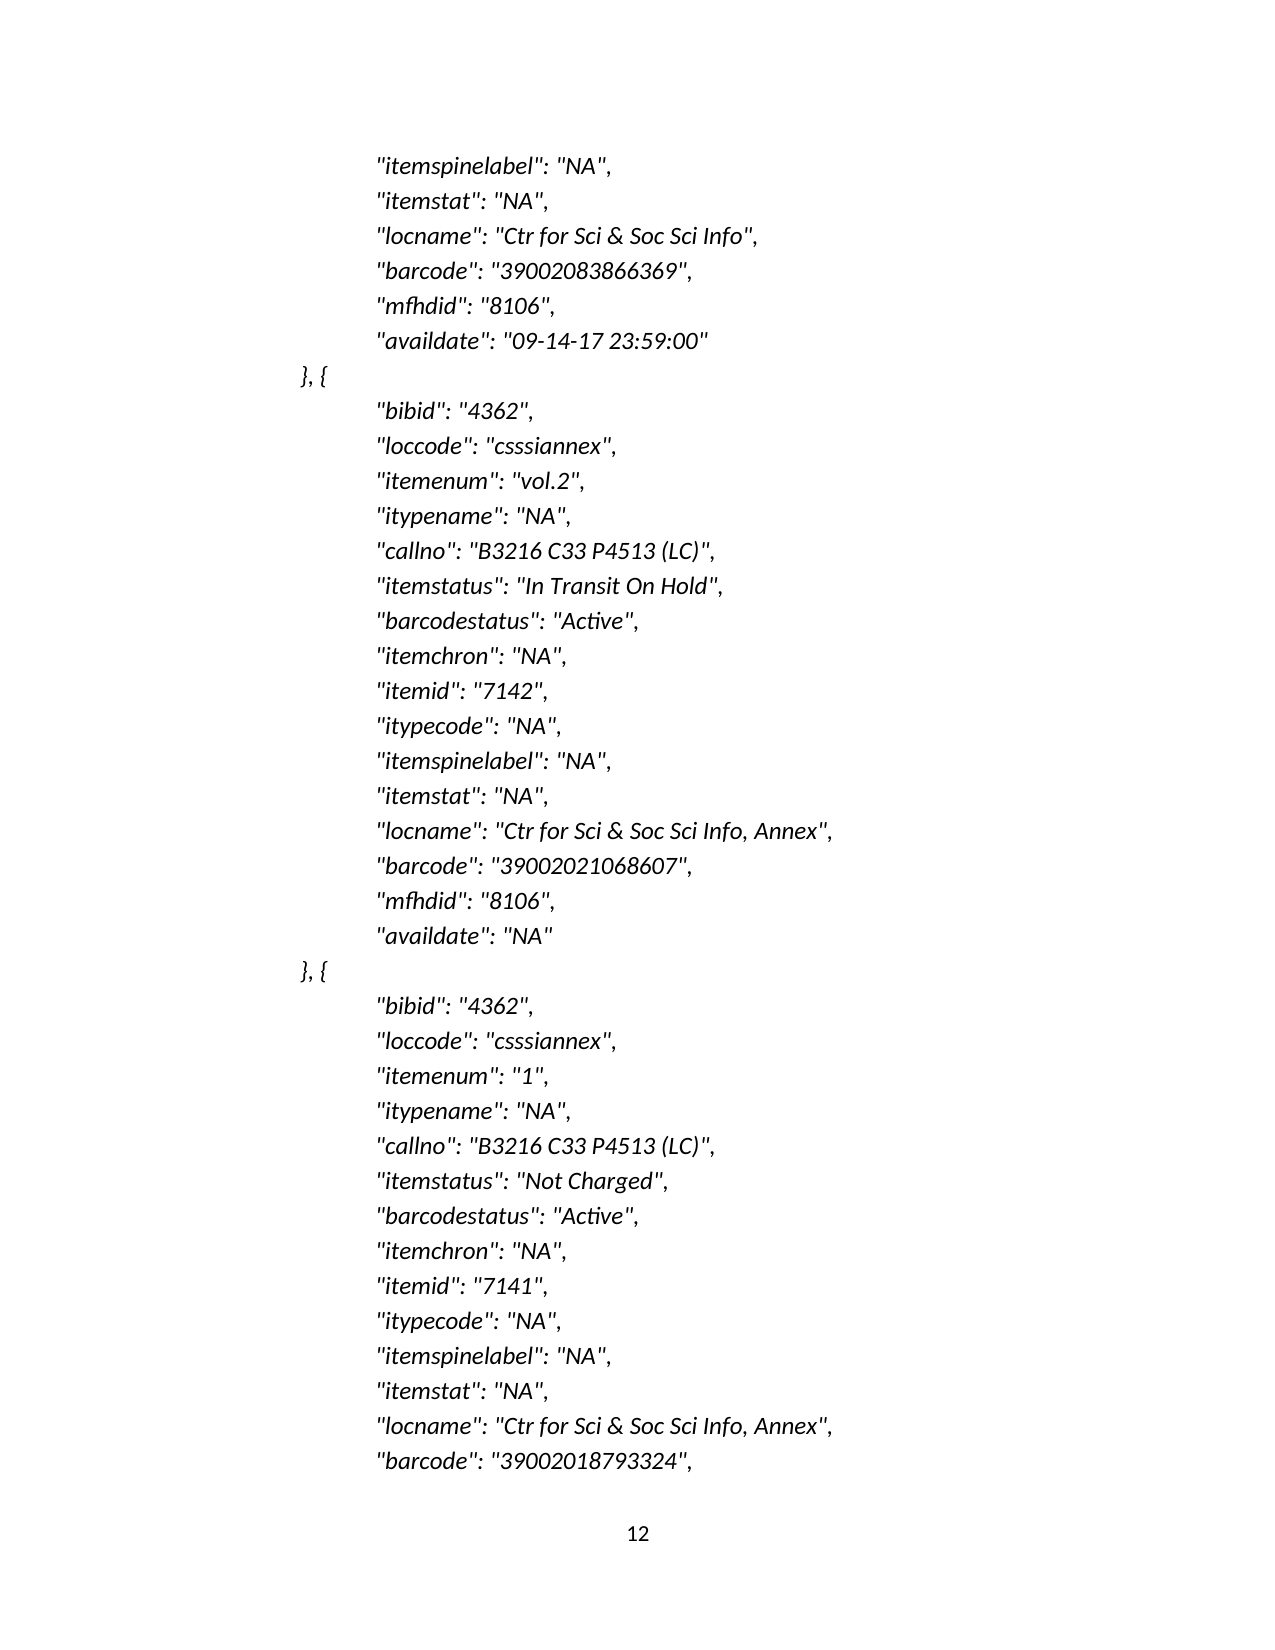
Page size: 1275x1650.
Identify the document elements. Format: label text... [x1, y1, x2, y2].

text "itemstat": "NA", [225, 780, 1125, 811]
text "itypename": "NA", [225, 500, 1125, 531]
text "itemstat": "NA", [225, 1375, 1125, 1406]
text "bibid": "4362", [225, 990, 1125, 1021]
text "itypecode": "NA", [225, 710, 1125, 741]
text "itemstatus": "Not Charged", [225, 1165, 1125, 1196]
text "loccode": "csssiannex", [225, 1025, 1125, 1056]
text "itemid": "7142", [225, 675, 1125, 706]
text }, { [225, 955, 1125, 986]
text "barcode": "39002083866369", [225, 255, 1125, 286]
text "mfhdid": "8106", [225, 290, 1125, 321]
text "bibid": "4362", [225, 395, 1125, 426]
text "locname": "Ctr for Sci & Soc Sci Info, Annex", [225, 1410, 1125, 1441]
text "itemenum": "1", [225, 1060, 1125, 1091]
text "barcodestatus": "Active", [225, 605, 1125, 636]
text "itemspinelabel": "NA", [225, 745, 1125, 776]
text "itemchron": "NA", [225, 1235, 1125, 1266]
text "availdate": "NA" [225, 920, 1125, 951]
text "locname": "Ctr for Sci & Soc Sci Info", [225, 220, 1125, 251]
text "itemspinelabel": "NA", [225, 150, 1125, 181]
text "itemstat": "NA", [225, 185, 1125, 216]
text "loccode": "csssiannex", [225, 430, 1125, 461]
text "itemspinelabel": "NA", [225, 1340, 1125, 1371]
text "callno": "B3216 C33 P4513 (LC)", [225, 535, 1125, 566]
text "locname": "Ctr for Sci & Soc Sci Info, Annex", [225, 815, 1125, 846]
text "itemenum": "vol.2", [225, 465, 1125, 496]
text "barcode": "39002018793324", [225, 1445, 1125, 1476]
text "itemchron": "NA", [225, 640, 1125, 671]
text "callno": "B3216 C33 P4513 (LC)", [225, 1130, 1125, 1161]
text "availdate": "09-14-17 23:59:00" [225, 325, 1125, 356]
text "itemstatus": "In Transit On Hold", [225, 570, 1125, 601]
text "itypecode": "NA", [225, 1305, 1125, 1336]
text "barcodestatus": "Active", [225, 1200, 1125, 1231]
text "barcode": "39002021068607", [225, 850, 1125, 881]
text "itypename": "NA", [225, 1095, 1125, 1126]
text }, { [225, 360, 1125, 391]
text "mfhdid": "8106", [225, 885, 1125, 916]
text "itemid": "7141", [225, 1270, 1125, 1301]
